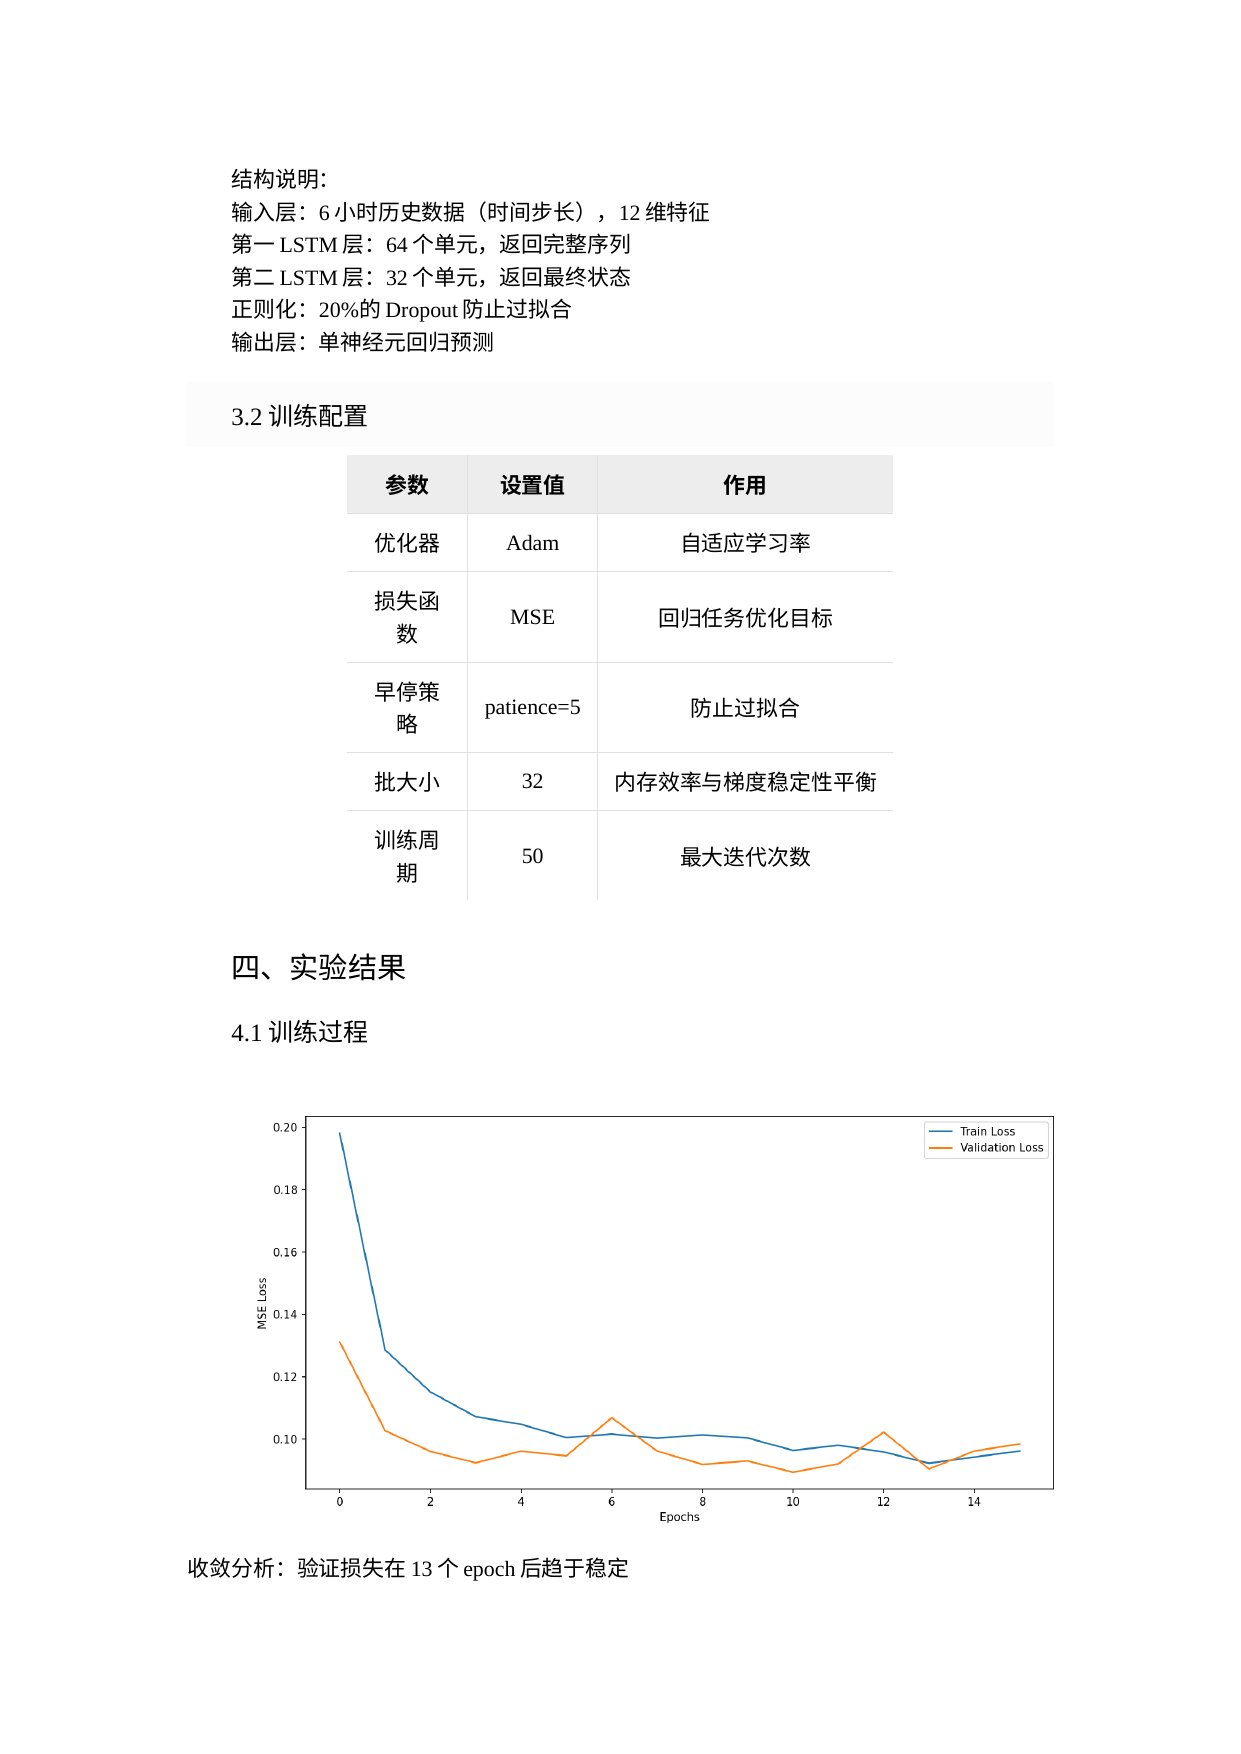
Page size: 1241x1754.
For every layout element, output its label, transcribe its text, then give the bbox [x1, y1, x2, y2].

list 输出层：单神经元回归预测 [187, 324, 1053, 357]
table_cell 防止过拟合 [598, 663, 893, 752]
table_cell 50 [468, 811, 597, 900]
table_cell 内存效率与梯度稳定性平衡 [598, 753, 893, 810]
table_cell 训练周期 [347, 811, 467, 900]
table_cell 回归任务优化目标 [598, 572, 893, 661]
table_cell 批大小 [347, 753, 467, 810]
list ​​收敛分析：验证损失在13个epoch后趋于稳定 [187, 1550, 1053, 1583]
table_cell 损失函数 [347, 572, 467, 661]
table_cell Adam [468, 514, 597, 571]
list 第一LSTM层：64个单元，返回完整序列 [187, 227, 1053, 259]
table_cell 最大迭代次数 [598, 811, 893, 900]
list 四、实验结果 [187, 933, 1053, 998]
table_header 参数 [347, 455, 467, 513]
list 结构说明： [187, 162, 1053, 194]
table_cell 优化器 [347, 514, 467, 571]
list 第二LSTM层：32个单元，返回最终状态 [187, 259, 1053, 292]
subtitle 3.2 训练配置 [187, 382, 1053, 447]
table_header 设置值 [468, 455, 597, 513]
table_cell MSE [468, 572, 597, 661]
table_cell 早停策略 [347, 663, 467, 752]
table_header 作用 [598, 455, 893, 513]
table_cell patience=5 [468, 663, 597, 752]
picture [187, 1062, 1144, 1541]
table_cell 自适应学习率 [598, 514, 893, 571]
list 正则化：20%的Dropout防止过拟合 [187, 292, 1053, 324]
table_cell 32 [468, 753, 597, 810]
list 输入层：6小时历史数据（时间步长），12维特征 [187, 194, 1053, 227]
list 4.1 训练过程 [187, 998, 1053, 1062]
